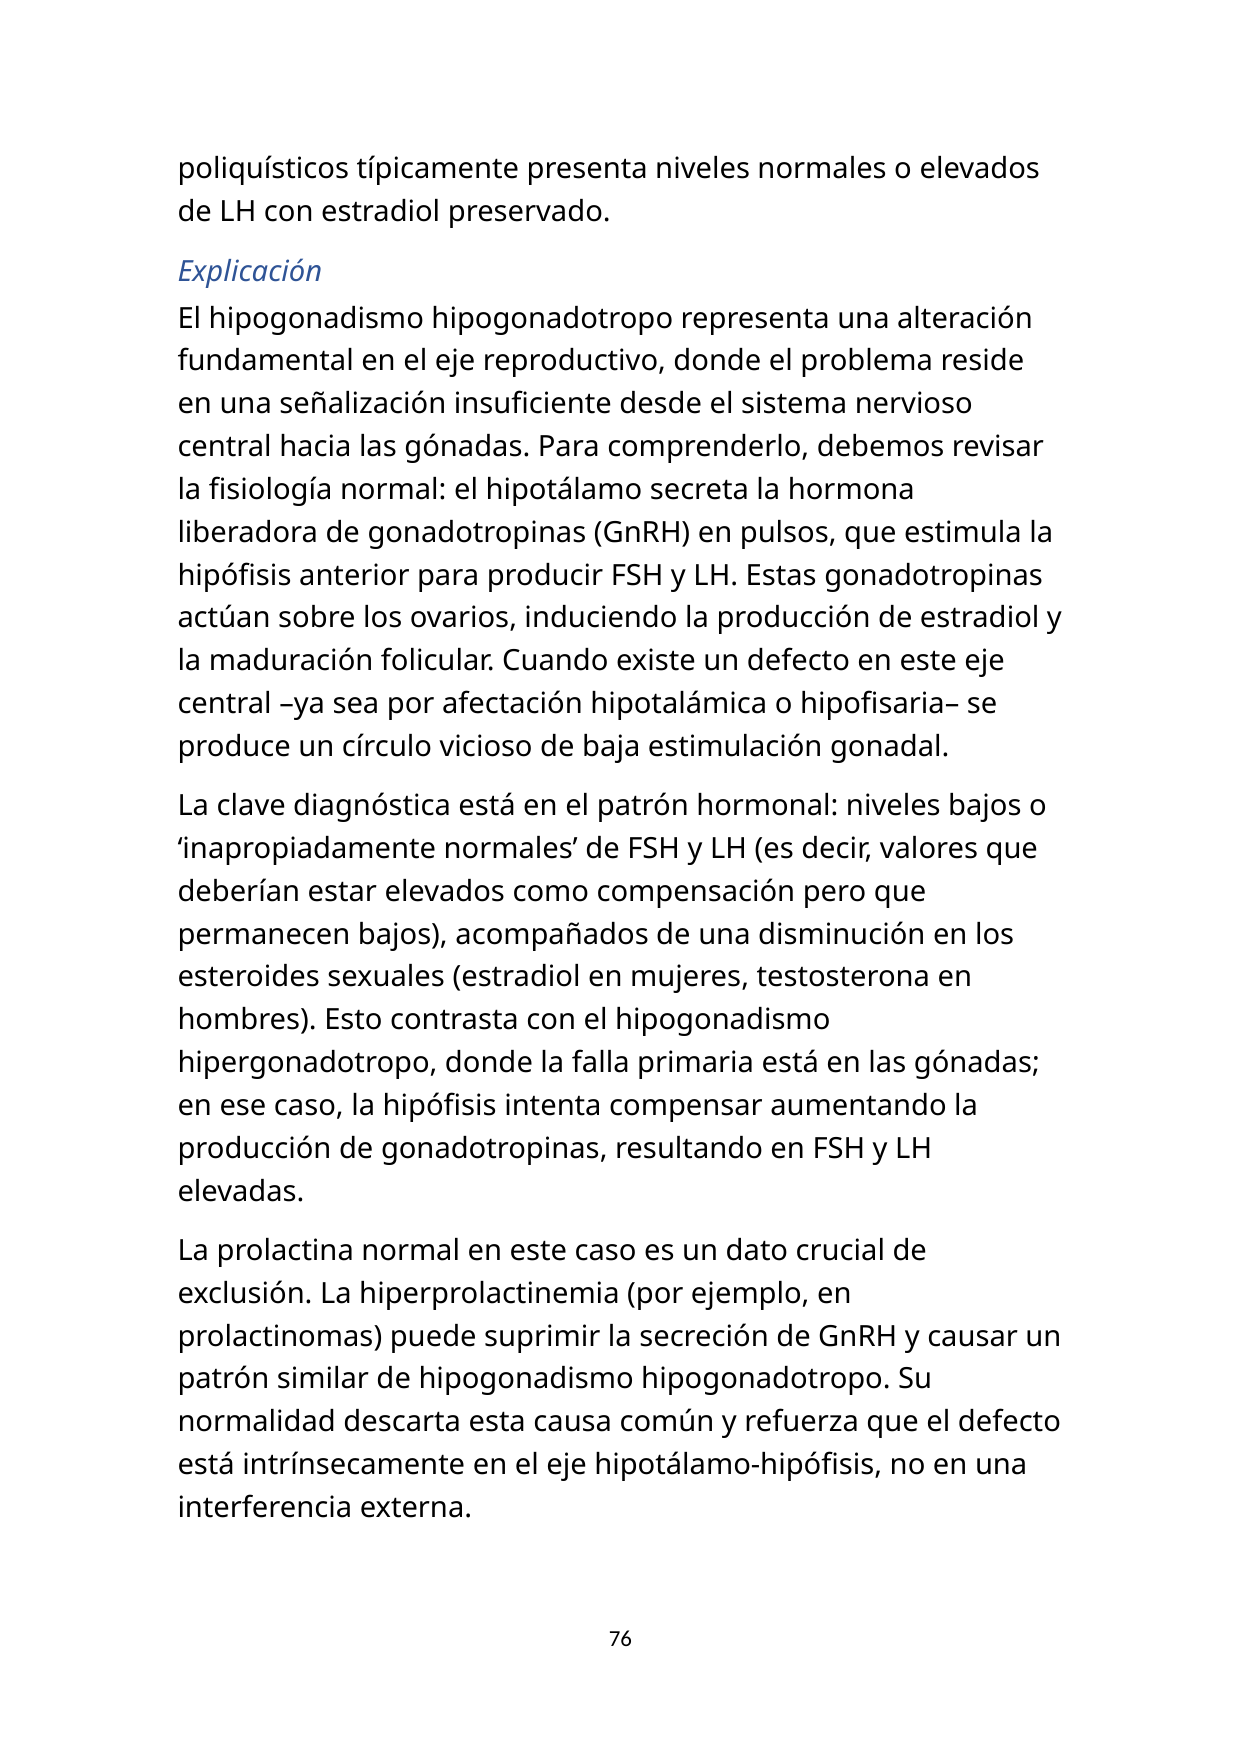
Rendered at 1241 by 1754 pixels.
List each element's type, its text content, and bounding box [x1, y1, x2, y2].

text La prolactina normal en este caso es un dato crucial de exclusión. La hiperprolactinemia (por ejemplo, en prolactinomas) puede suprimir la secreción de GnRH y causar un patrón similar de hipogonadismo hipogonadotropo. Su normalidad descarta esta causa común y refuerza que el defecto está intrínsecamente en el eje hipotálamo-hipófisis, no en una interferencia externa. [177, 1229, 1063, 1526]
subtitle Explicación [177, 250, 1063, 289]
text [177, 148, 1063, 230]
text El hipogonadismo hipogonadotropo representa una alteración fundamental en el eje reproductivo, donde el problema reside en una señalización insuficiente desde el sistema nervioso central hacia las gónadas. Para comprenderlo, debemos revisar la fisiología normal: el hipotálamo secreta la hormona liberadora de gonadotropinas (GnRH) en pulsos, que estimula la hipófisis anterior para producir FSH y LH. Estas gonadotropinas actúan sobre los ovarios, induciendo la producción de estradiol y la maduración folicular. Cuando existe un defecto en este eje central –ya sea por afectación hipotalámica o hipofisaria– se produce un círculo vicioso de baja estimulación gonadal. [177, 297, 1063, 765]
text La clave diagnóstica está en el patrón hormonal: niveles bajos o ‘inapropiadamente normales’ de FSH y LH (es decir, valores que deberían estar elevados como compensación pero que permanecen bajos), acompañados de una disminución en los esteroides sexuales (estradiol en mujeres, testosterona en hombres). Esto contrasta con el hipogonadismo hipergonadotropo, donde la falla primaria está en las gónadas; en ese caso, la hipófisis intenta compensar aumentando la producción de gonadotropinas, resultando en FSH y LH elevadas. [177, 784, 1063, 1209]
